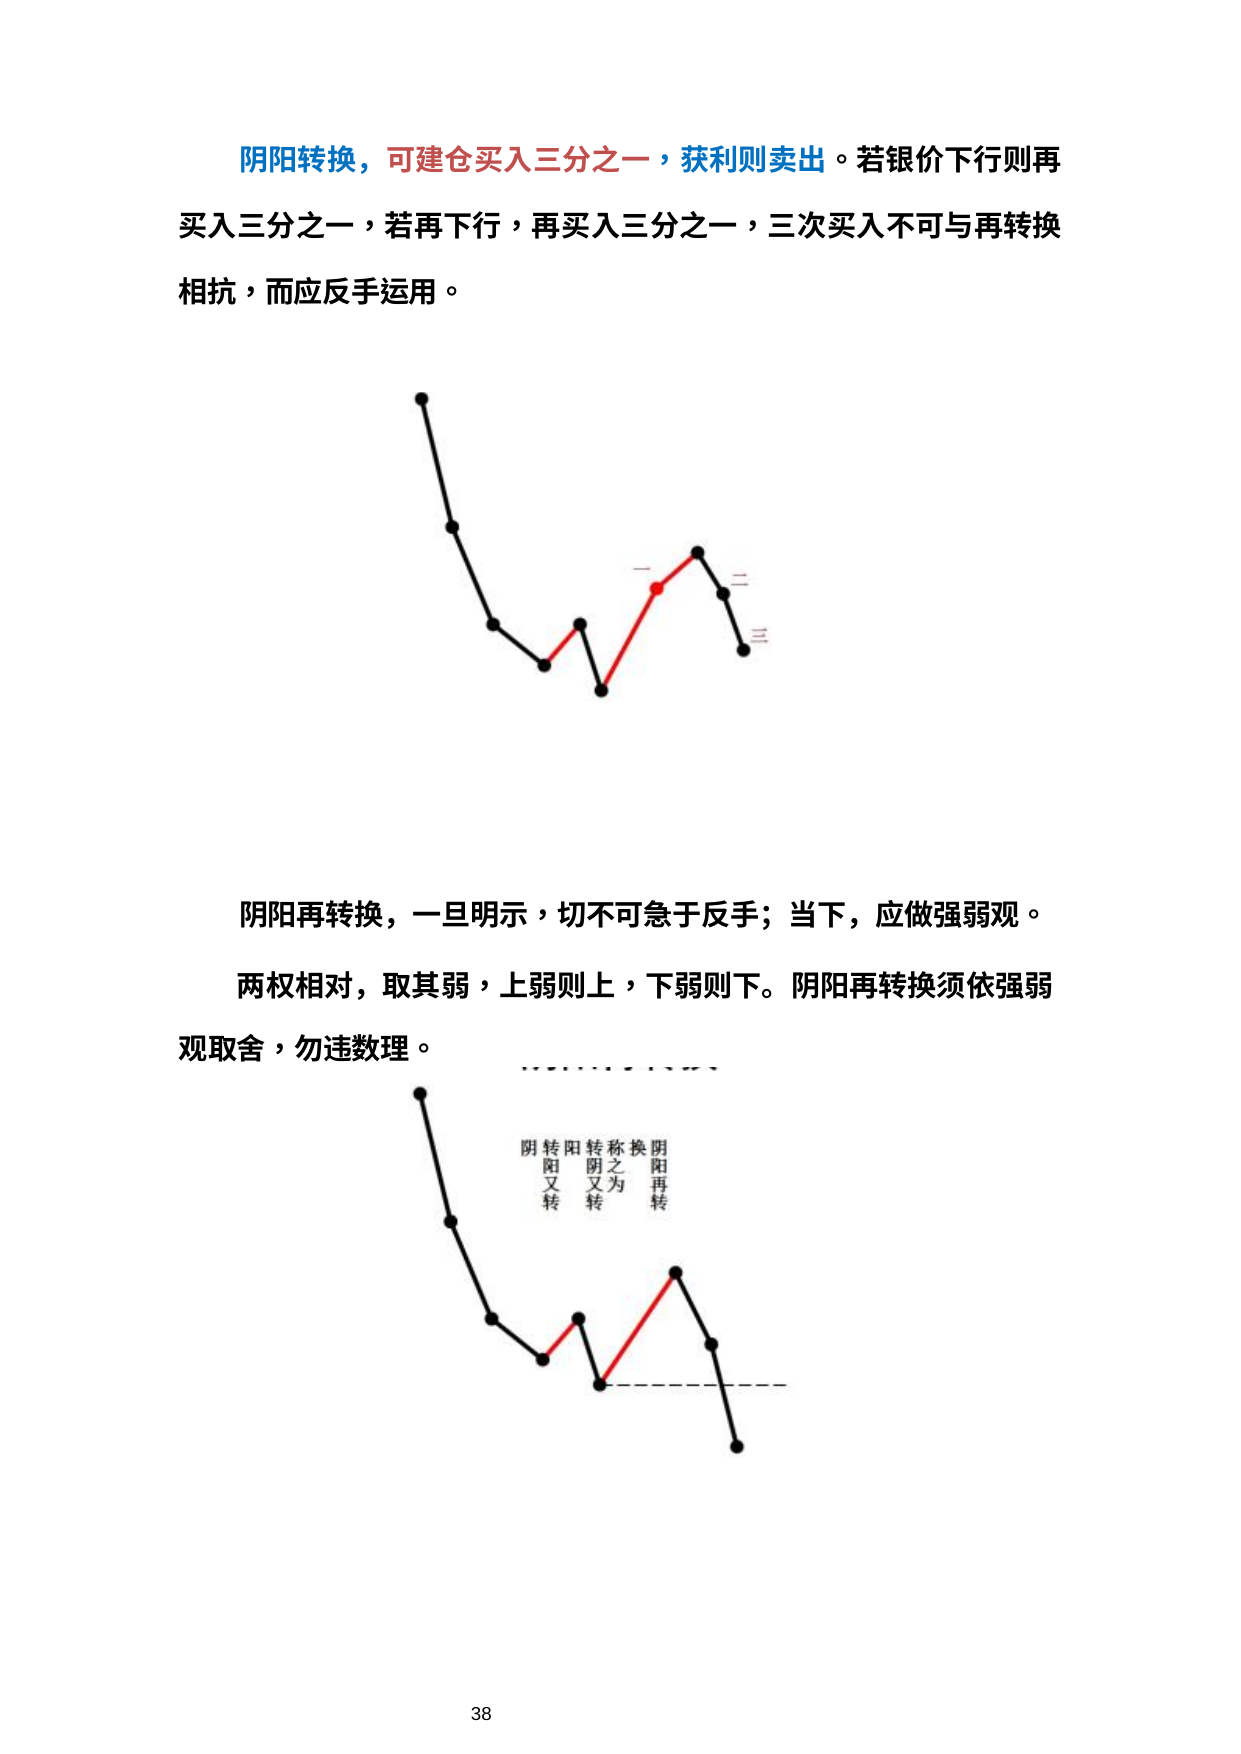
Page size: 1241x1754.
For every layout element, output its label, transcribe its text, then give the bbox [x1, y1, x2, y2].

picture [297, 392, 943, 775]
picture [297, 1067, 943, 1469]
text 阴阳转换，可建仓买入三分之一，获利则卖出。若银价下行则再买入三分之一，若再下行，再买入三分之一，三次买入不可与再转换相抗，而应反手运用。 [178, 136, 1062, 311]
text 两权相对，取其弱，上弱则上，下弱则下。阴阳再转换须依强弱观取舍，勿违数理。 [179, 963, 1063, 1068]
text 阴阳再转换，一旦明示，切不可急于反手；当下，应做强弱观。 [239, 894, 1063, 933]
